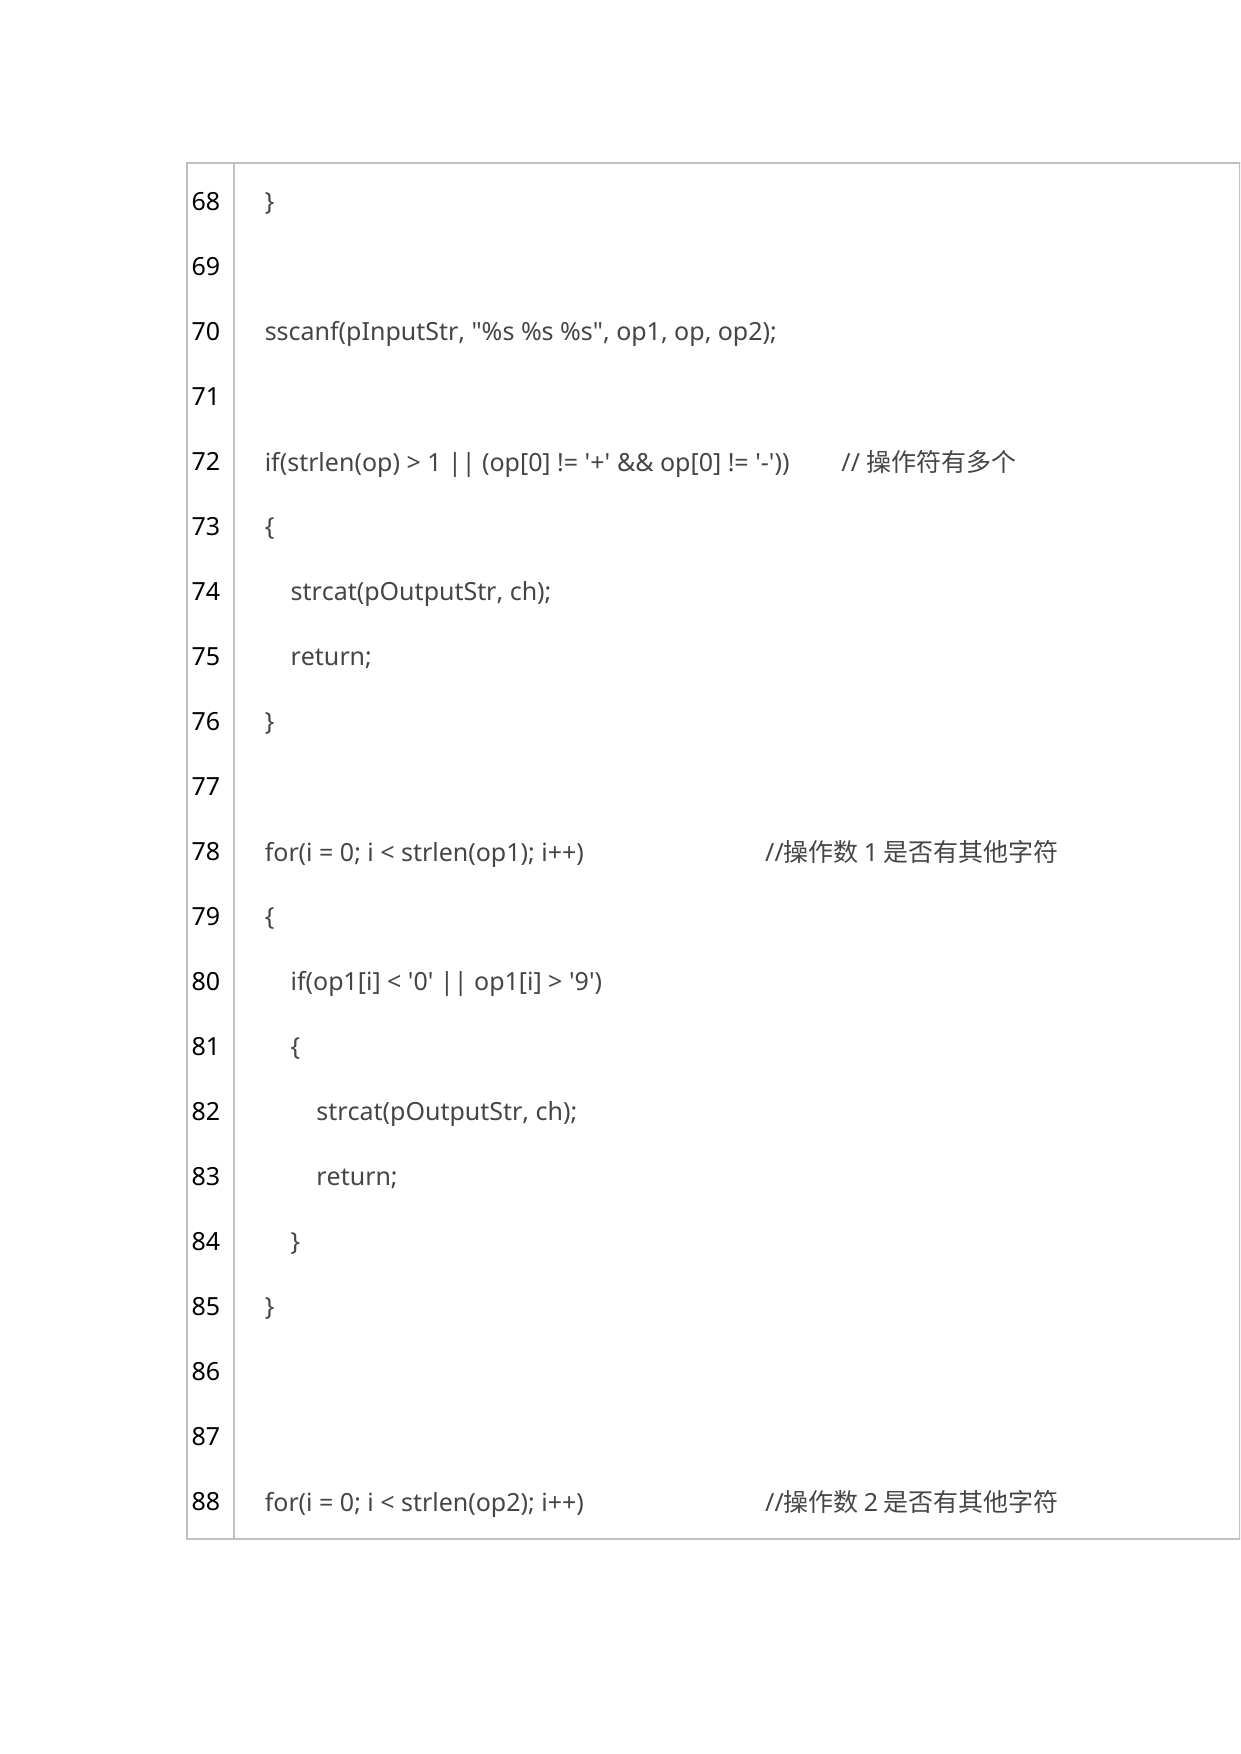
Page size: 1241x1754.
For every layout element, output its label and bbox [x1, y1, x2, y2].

table_header [188, 164, 233, 1538]
table_header [235, 164, 1239, 1538]
